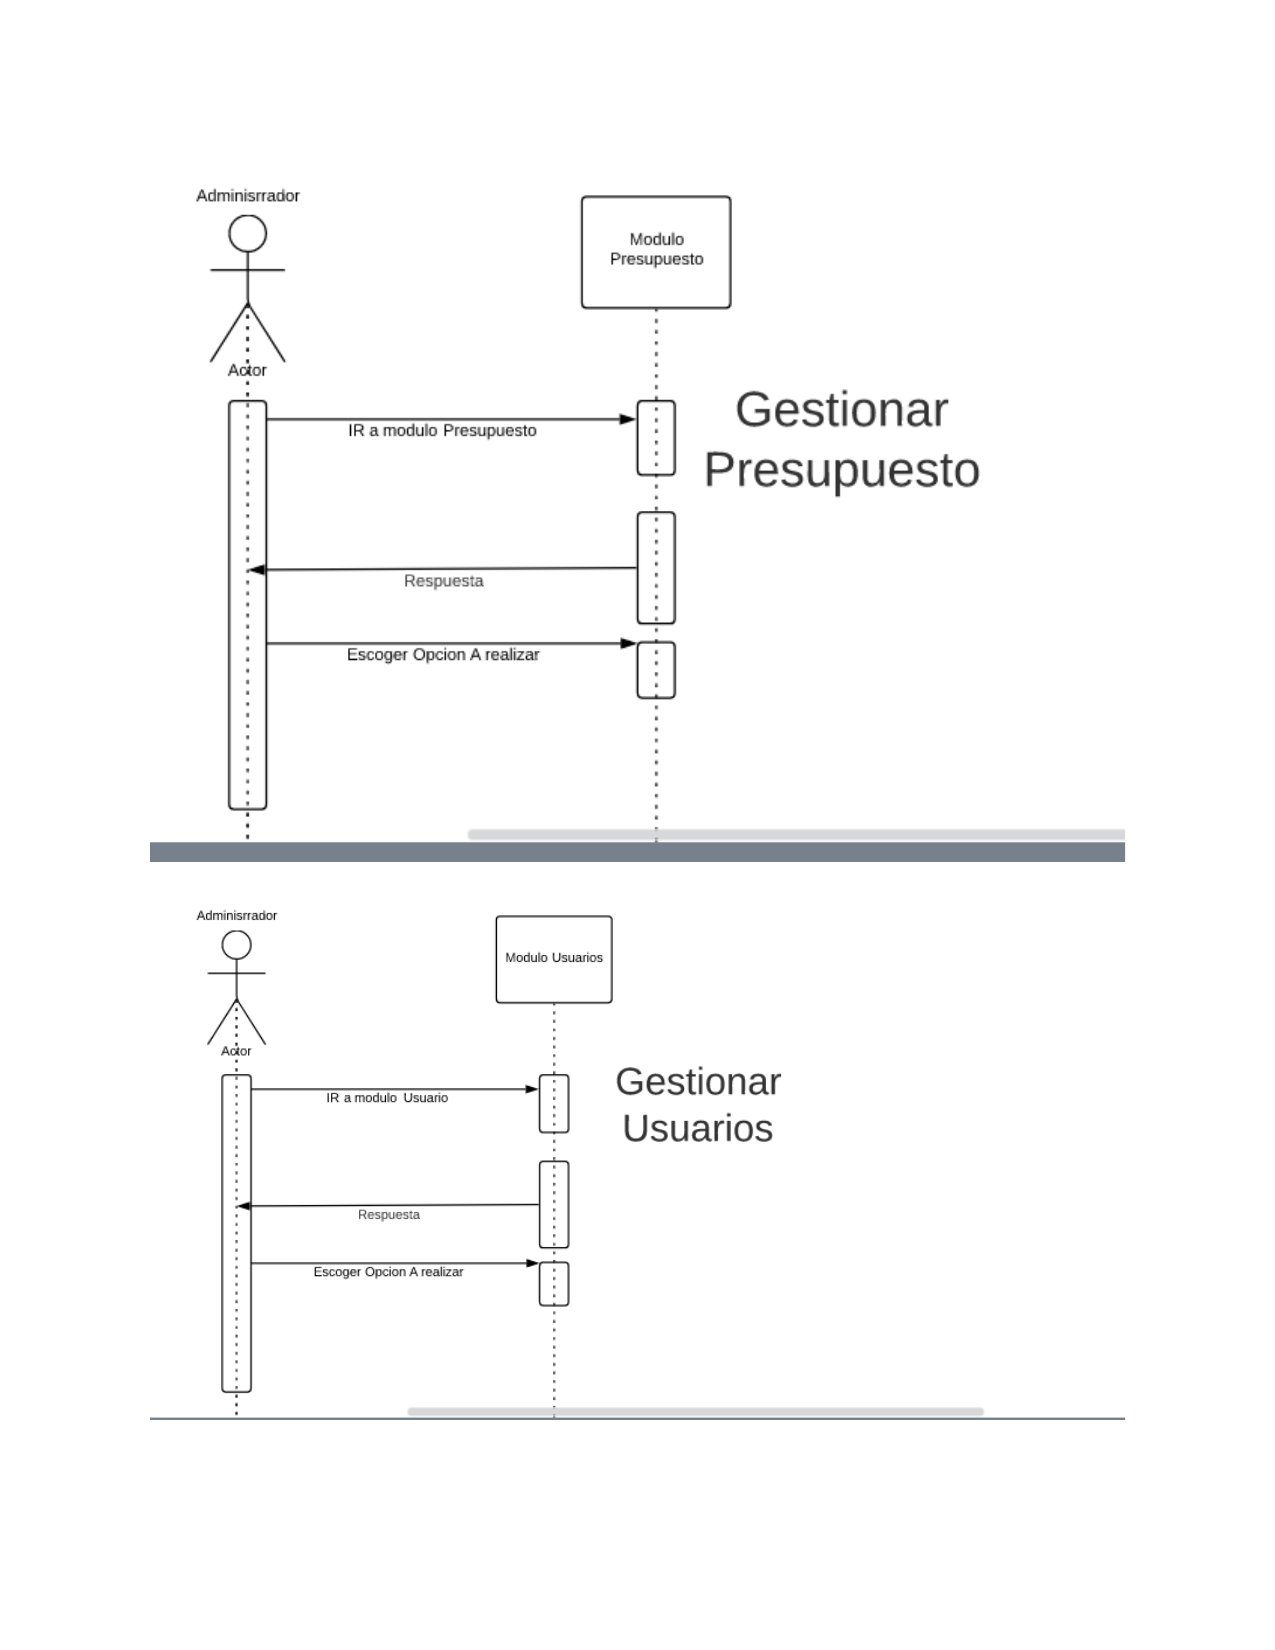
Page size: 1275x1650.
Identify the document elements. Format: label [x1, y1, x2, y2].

picture [150, 864, 1125, 1420]
picture [150, 150, 1125, 862]
